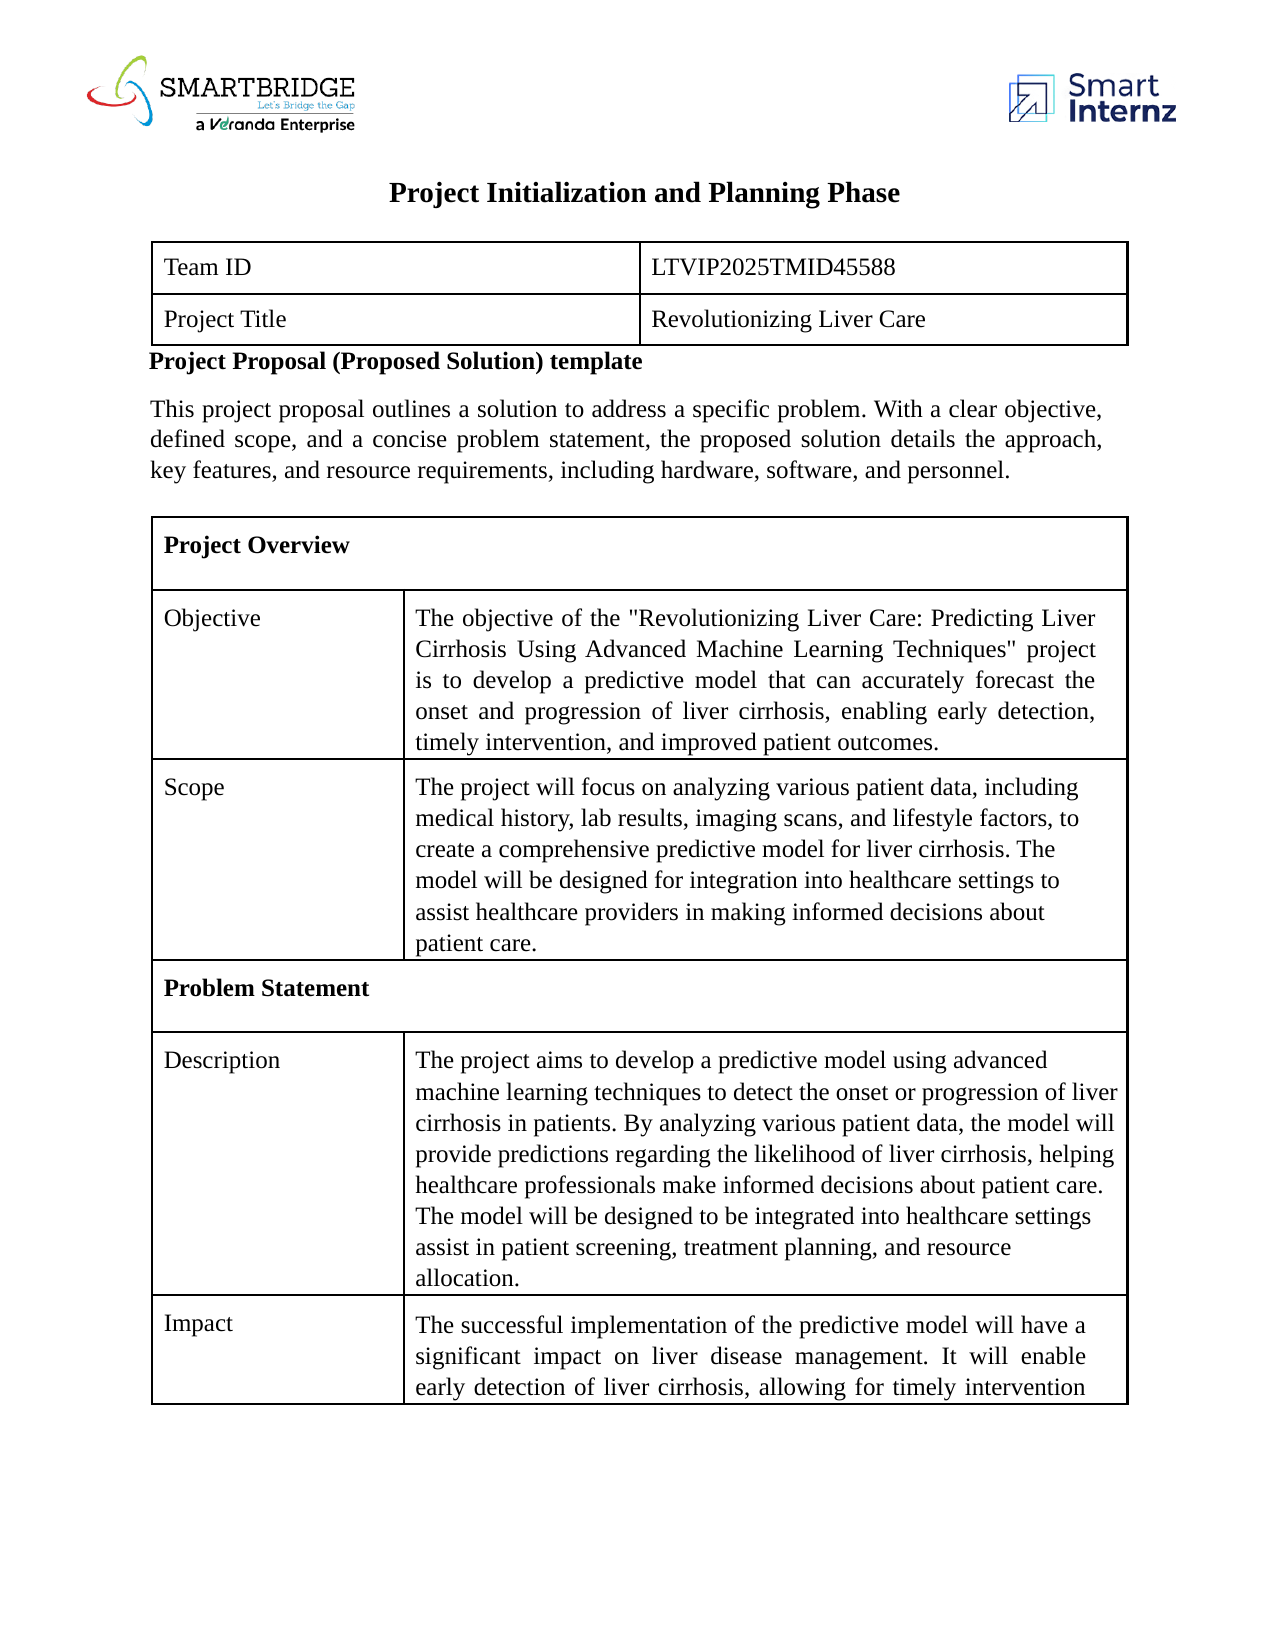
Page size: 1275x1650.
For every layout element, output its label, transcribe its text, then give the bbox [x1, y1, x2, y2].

table_cell Problem Statement [153, 961, 403, 1031]
table_cell The project will focus on analyzing various patient data, including medical history, lab results, imaging scans, and lifestyle factors, to create a comprehensive predictive model for liver cirrhosis. The model will be designed for integration into healthcare settings to assist healthcare providers in making informed decisions about patient care. [405, 760, 1126, 958]
table_cell [404, 961, 1126, 1031]
table_cell Objective [153, 591, 403, 758]
table_cell Impact [153, 1296, 403, 1403]
text Project Initialization and Planning Phase [185, 175, 1104, 208]
table_cell Revolutionizing Liver Care [641, 295, 1126, 344]
table_cell Description [153, 1033, 403, 1294]
table_cell The project aims to develop a predictive model using advanced machine learning techniques to detect the onset or progression of liver cirrhosis in patients. By analyzing various patient data, the model will provide predictions regarding the likelihood of liver cirrhosis, helping healthcare professionals make informed decisions about patient care. The model will be designed to be integrated into healthcare settings assist in patient screening, treatment planning, and resource allocation. [405, 1033, 1126, 1294]
table_header LTVIP2025TMID45588 [641, 243, 1126, 292]
text This project proposal outlines a solution to address a specific problem. With a clear objective, defined scope, and a concise problem statement, the proposed solution details the approach, key features, and resource requirements, including hardware, software, and personnel. [150, 394, 1104, 484]
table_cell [405, 1296, 1126, 1403]
table_header Project Overview [153, 518, 403, 589]
table_header Team ID [153, 243, 639, 292]
table_cell Scope [153, 760, 403, 958]
picture [1009, 73, 1176, 122]
picture [86, 55, 355, 133]
text Project Proposal (Proposed Solution) template [148, 346, 1104, 375]
table_cell The objective of the "Revolutionizing Liver Care: Predicting Liver Cirrhosis Using Advanced Machine Learning Techniques" project is to develop a predictive model that can accurately forecast the onset and progression of liver cirrhosis, enabling early detection, timely intervention, and improved patient outcomes. [405, 591, 1126, 758]
table_header [404, 518, 1126, 589]
table_cell Project Title [153, 295, 639, 344]
